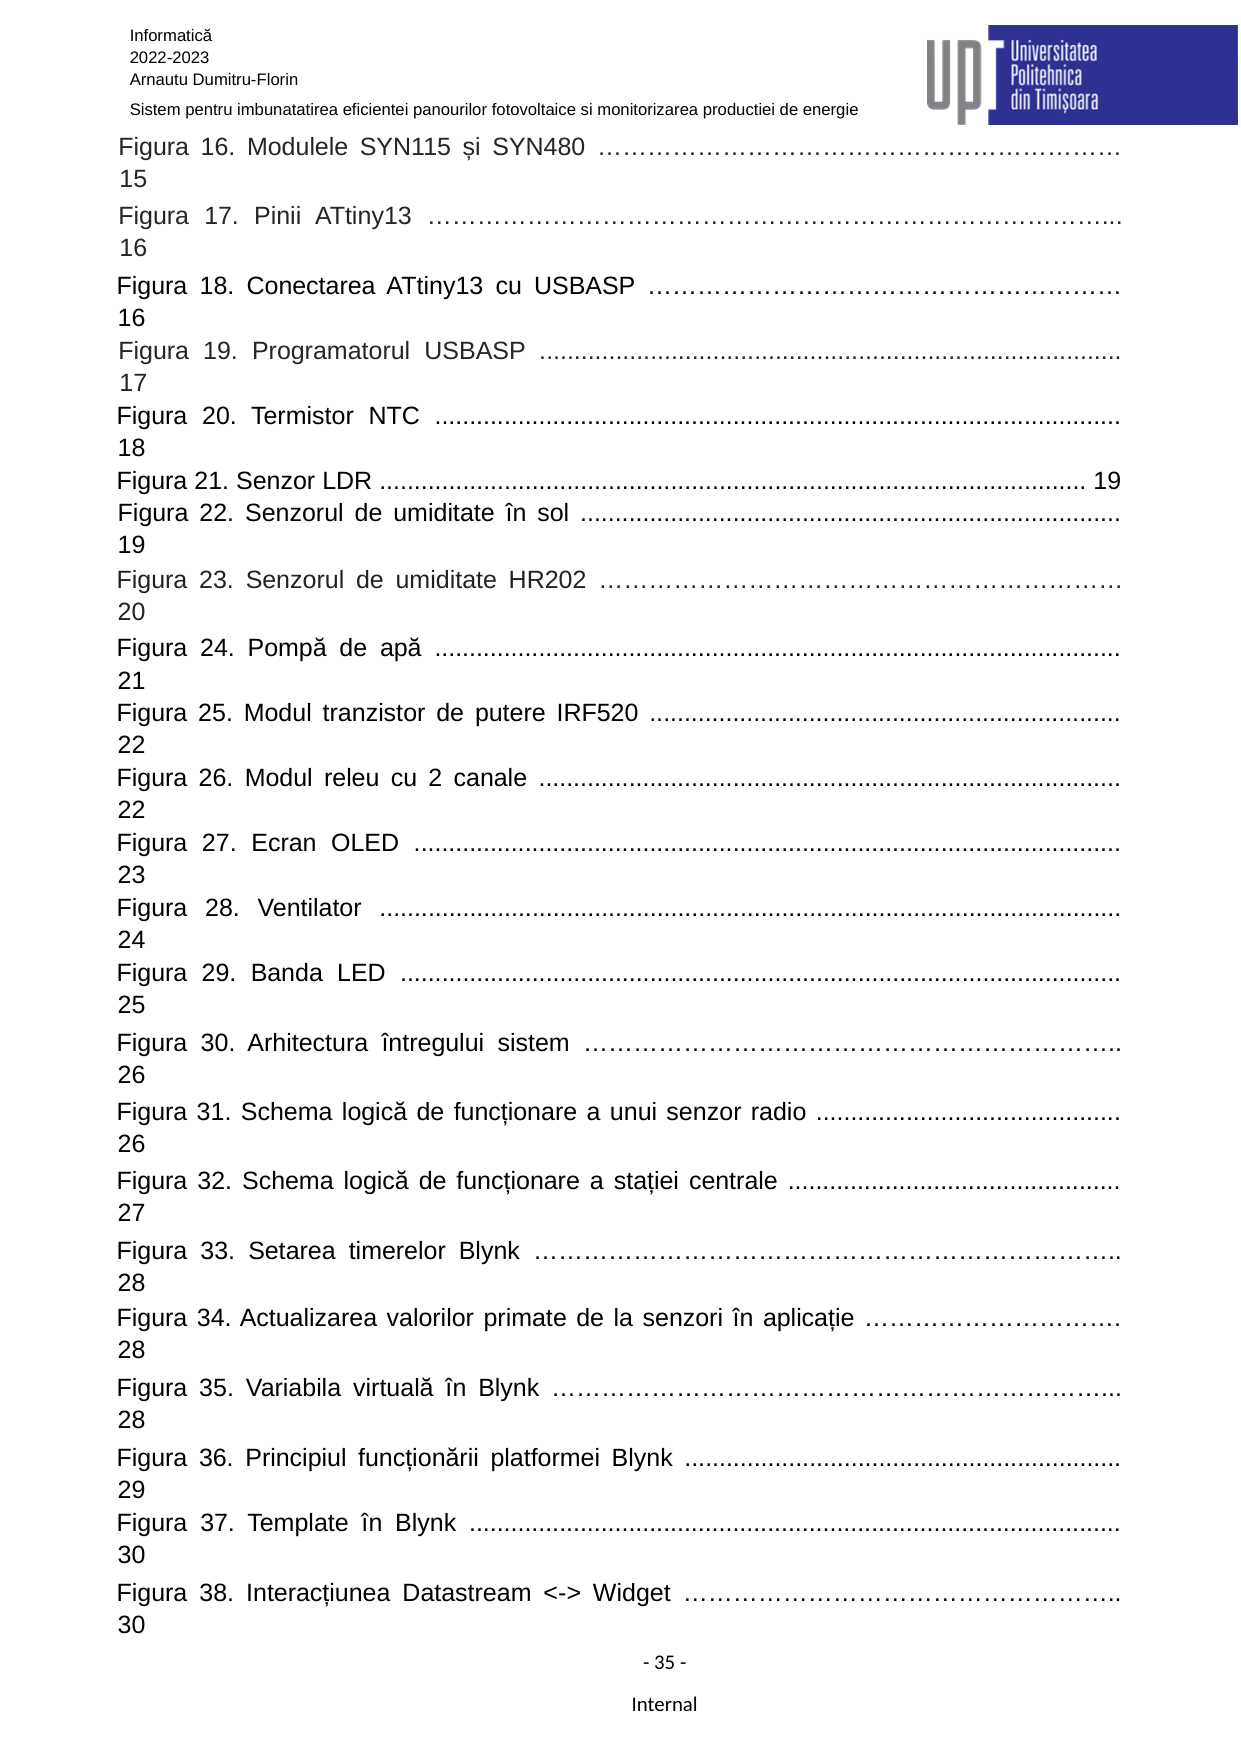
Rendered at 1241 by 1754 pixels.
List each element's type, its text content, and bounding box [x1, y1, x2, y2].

text Figura 16. Modulele SYN115 și SYN480 ……………………………………………………… 15 [118, 132, 1123, 192]
text Figura 17. Pinii ATtiny13 ………………………………………………………………………... 16 [118, 201, 1123, 262]
text Figura 28. Ventilator ........................................................................................................... 24 [116, 893, 1123, 954]
text Figura 27. Ecran OLED ...................................................................................................... 23 [116, 828, 1123, 889]
text Figura 29. Banda LED ........................................................................................................ 25 [116, 958, 1123, 1019]
text Figura 30. Arhitectura întregului sistem ……………………………………………………….. 26 [116, 1028, 1123, 1088]
text Figura 26. Modul releu cu 2 canale .................................................................................... 22 [116, 763, 1123, 824]
text Figura 25. Modul tranzistor de putere IRF520 .................................................................... 22 [116, 698, 1123, 759]
text Figura 36. Principiul funcționării platformei Blynk ............................................................... 29 [116, 1443, 1123, 1504]
text Figura 32. Schema logică de funcționare a stației centrale ................................................ 27 [116, 1166, 1123, 1227]
text Figura 20. Termistor NTC ................................................................................................... 18 [116, 401, 1123, 462]
text Figura 33. Setarea timerelor Blynk …………………………………………………………….. 28 [116, 1236, 1123, 1297]
text Figura 31. Schema logică de funcționare a unui senzor radio ............................................ 26 [116, 1096, 1123, 1157]
text Figura 38. Interacțiunea Datastream <-> Widget …………………………………………….. 30 [116, 1577, 1123, 1638]
picture [927, 25, 1238, 125]
text Figura 37. Template în Blynk .............................................................................................. 30 [116, 1508, 1123, 1569]
text Figura 24. Pompă de apă ................................................................................................... 21 [116, 633, 1123, 694]
text Figura 19. Programatorul USBASP .................................................................................... 17 [118, 336, 1123, 397]
text Figura 34. Actualizarea valorilor primate de la senzori în aplicație …………………………. 28 [116, 1303, 1123, 1364]
text Figura 23. Senzorul de umiditate HR202 ……………………………………………………… 20 [116, 565, 1124, 625]
text Figura 18. Conectarea ATtiny13 cu USBASP ………………………………………………… 16 [116, 271, 1123, 332]
text Figura 35. Variabila virtuală în Blynk …………………………………………………………... 28 [116, 1373, 1123, 1434]
text Figura 21. Senzor LDR ...................................................................................................... 19 Figura 22. Senzorul de umiditate în sol .............................................................................. 19 [116, 466, 1123, 559]
